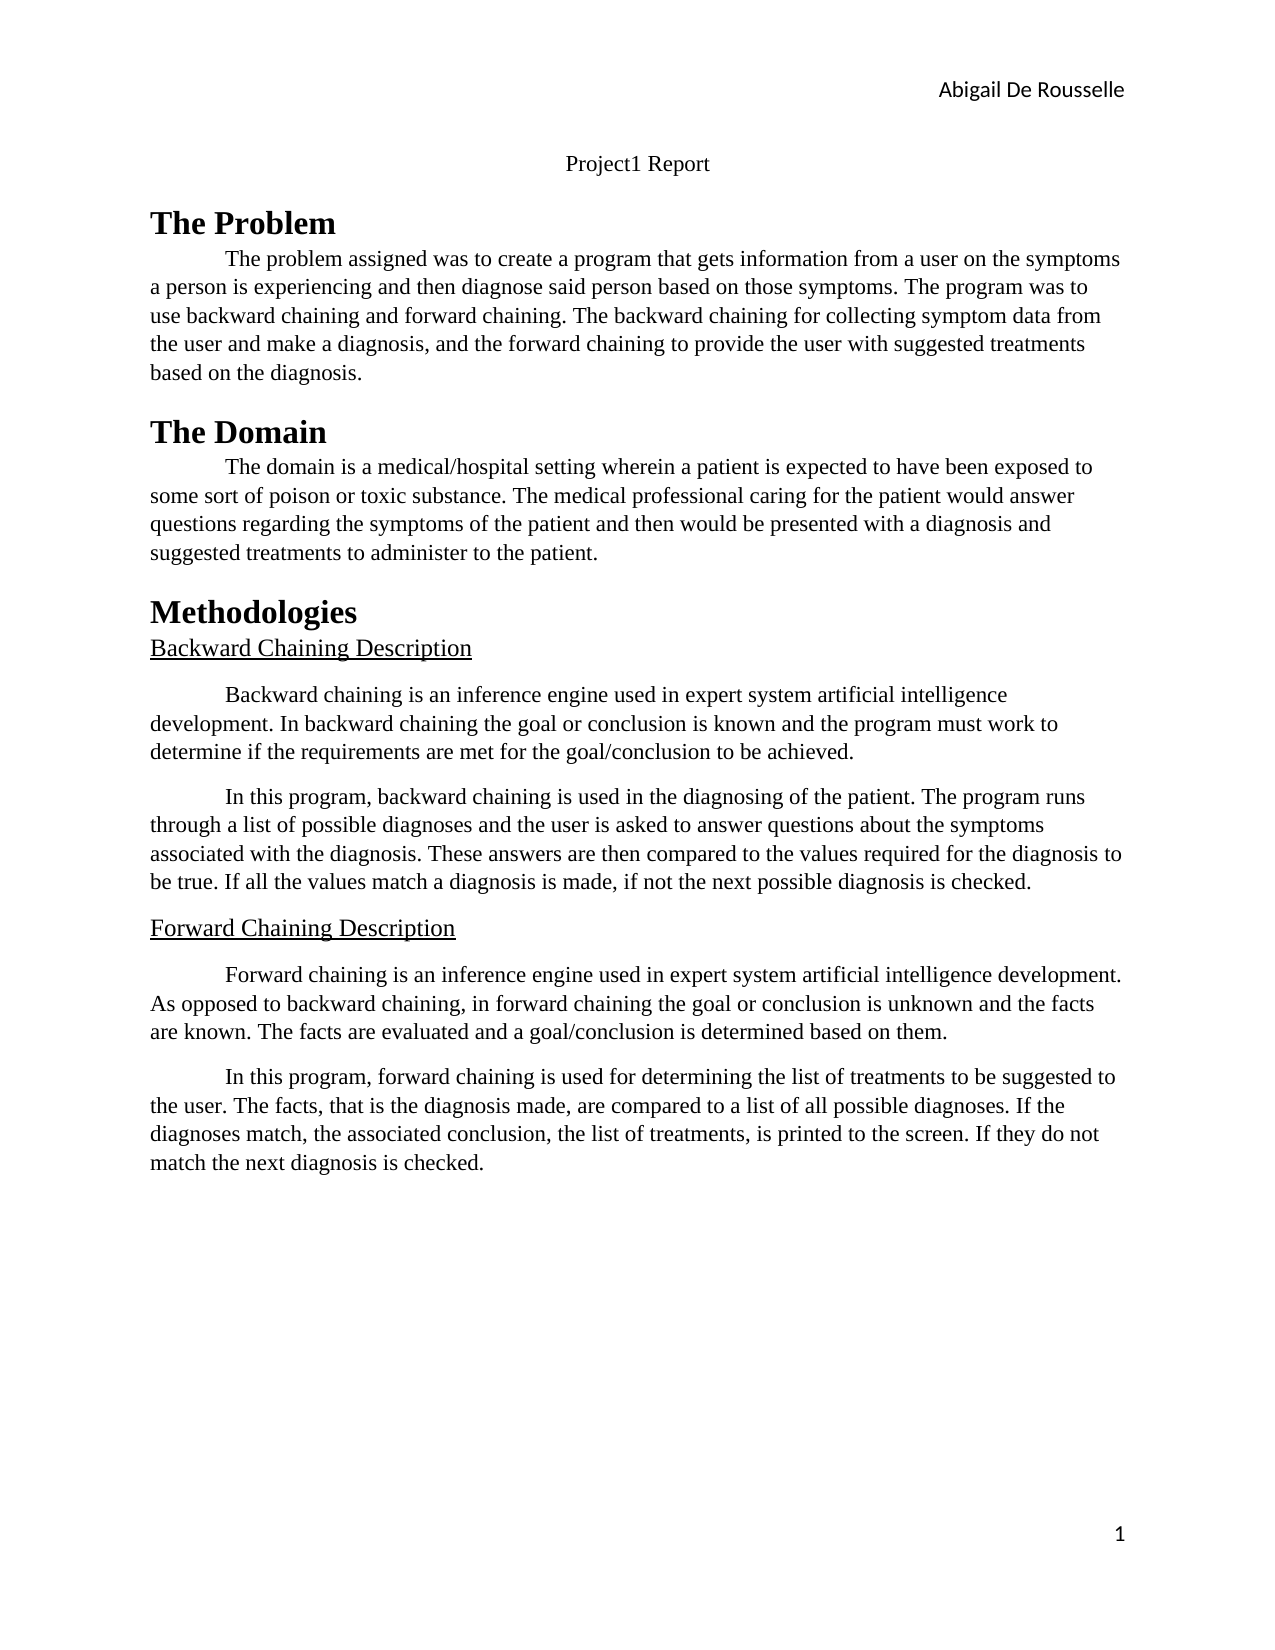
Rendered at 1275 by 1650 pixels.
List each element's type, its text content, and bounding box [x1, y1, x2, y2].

subtitle The Problem [150, 203, 1125, 242]
text The problem assigned was to create a program that gets information from a user on the symptoms a person is experiencing and then diagnose said person based on those symptoms. The program was to use backward chaining and forward chaining. The backward chaining for collecting symptom data from the user and make a diagnosis, and the forward chaining to provide the user with suggested treatments based on the diagnosis. [150, 245, 1125, 385]
text The domain is a medical/hospital setting wherein a patient is expected to have been exposed to some sort of poison or toxic substance. The medical professional caring for the patient would answer questions regarding the symptoms of the patient and then would be presented with a diagnosis and suggested treatments to administer to the patient. [150, 453, 1125, 565]
text Forward chaining is an inference engine used in expert system artificial intelligence development. As opposed to backward chaining, in forward chaining the goal or conclusion is unknown and the facts are known. The facts are evaluated and a goal/conclusion is determined based on them. [150, 961, 1125, 1044]
text Project1 Report [150, 150, 1125, 176]
text In this program, forward chaining is used for determining the list of treatments to be suggested to the user. The facts, that is the diagnosis made, are compared to a list of all possible diagnoses. If the diagnoses match, the associated conclusion, the list of treatments, is printed to the screen. If they do not match the next diagnosis is checked. [150, 1063, 1125, 1175]
text Backward chaining is an inference engine used in expert system artificial intelligence development. In backward chaining the goal or conclusion is known and the program must work to determine if the requirements are met for the goal/conclusion to be achieved. [150, 681, 1125, 764]
subtitle Methodologies [150, 592, 1125, 630]
subtitle The Domain [150, 412, 1125, 450]
subtitle Backward Chaining Description [150, 633, 1125, 662]
subtitle Forward Chaining Description [150, 913, 1125, 942]
text In this program, backward chaining is used in the diagnosing of the patient. The program runs through a list of possible diagnoses and the user is asked to answer questions about the symptoms associated with the diagnosis. These answers are then compared to the values required for the diagnosis to be true. If all the values match a diagnosis is made, if not the next possible diagnosis is checked. [150, 783, 1125, 895]
